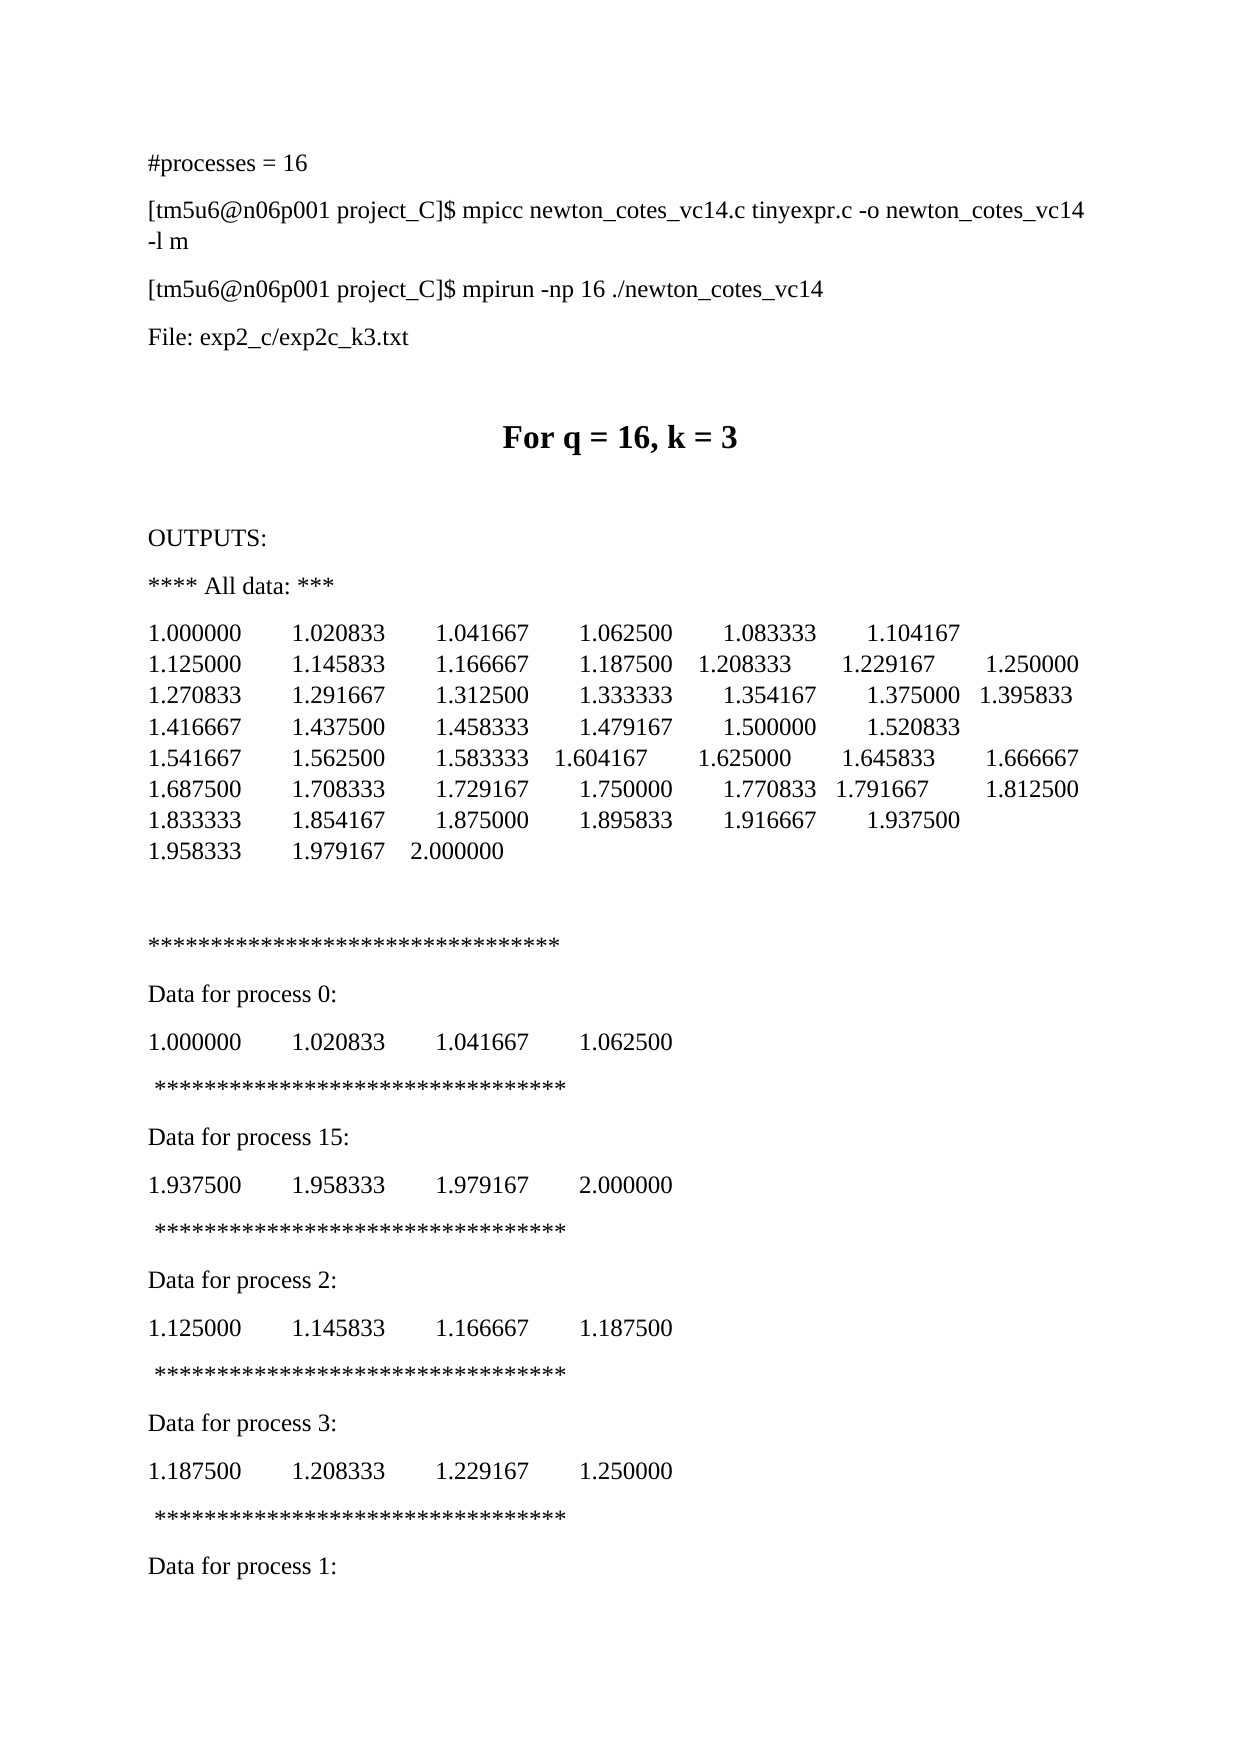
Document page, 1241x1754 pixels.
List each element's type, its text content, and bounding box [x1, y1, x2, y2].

text 1.000000 1.020833 1.041667 1.062500 [148, 1027, 1092, 1055]
text File: exp2_c/exp2c_k3.txt [148, 322, 1092, 351]
text Data for process 2: [148, 1265, 1092, 1294]
text For q = 16, k = 3 [148, 417, 1092, 456]
text Data for process 0: [148, 979, 1092, 1008]
text Data for process 3: [148, 1408, 1092, 1437]
text ********************************* [148, 1361, 1092, 1389]
text Data for process 1: [148, 1551, 1092, 1580]
text 1.937500 1.958333 1.979167 2.000000 [148, 1170, 1092, 1198]
text ********************************* [148, 1504, 1092, 1532]
text ********************************* [148, 931, 1092, 960]
text 1.187500 1.208333 1.229167 1.250000 [148, 1456, 1092, 1485]
text **** All data: *** [148, 571, 1092, 599]
text ********************************* [148, 1217, 1092, 1246]
text ********************************* [148, 1074, 1092, 1103]
text [tm5u6@n06p001 project_C]$ mpirun -np 16 ./newton_cotes_vc14 [148, 274, 1092, 303]
text #processes = 16 [148, 148, 1092, 176]
text [tm5u6@n06p001 project_C]$ mpicc newton_cotes_vc14.c tinyexpr.c -o newton_cotes_vc14 -l m [148, 195, 1092, 255]
text Data for process 15: [148, 1122, 1092, 1151]
text OUTPUTS: [148, 523, 1092, 552]
text 1.125000 1.145833 1.166667 1.187500 [148, 1313, 1092, 1342]
text 1.000000 1.020833 1.041667 1.062500 1.083333 1.104167 1.125000 1.145833 1.166667 1.187500 1.208333 1.229167 1.250000 1.270833 1.291667 1.312500 1.333333 1.354167 1.375000 1.395833 1.416667 1.437500 1.458333 1.479167 1.500000 1.520833 1.541667 1.562500 1.583333 1.604167 1.625000 1.645833 1.666667 1.687500 1.708333 1.729167 1.750000 1.770833 1.791667 1.812500 1.833333 1.854167 1.875000 1.895833 1.916667 1.937500 1.958333 1.979167 2.000000 [148, 618, 1092, 864]
